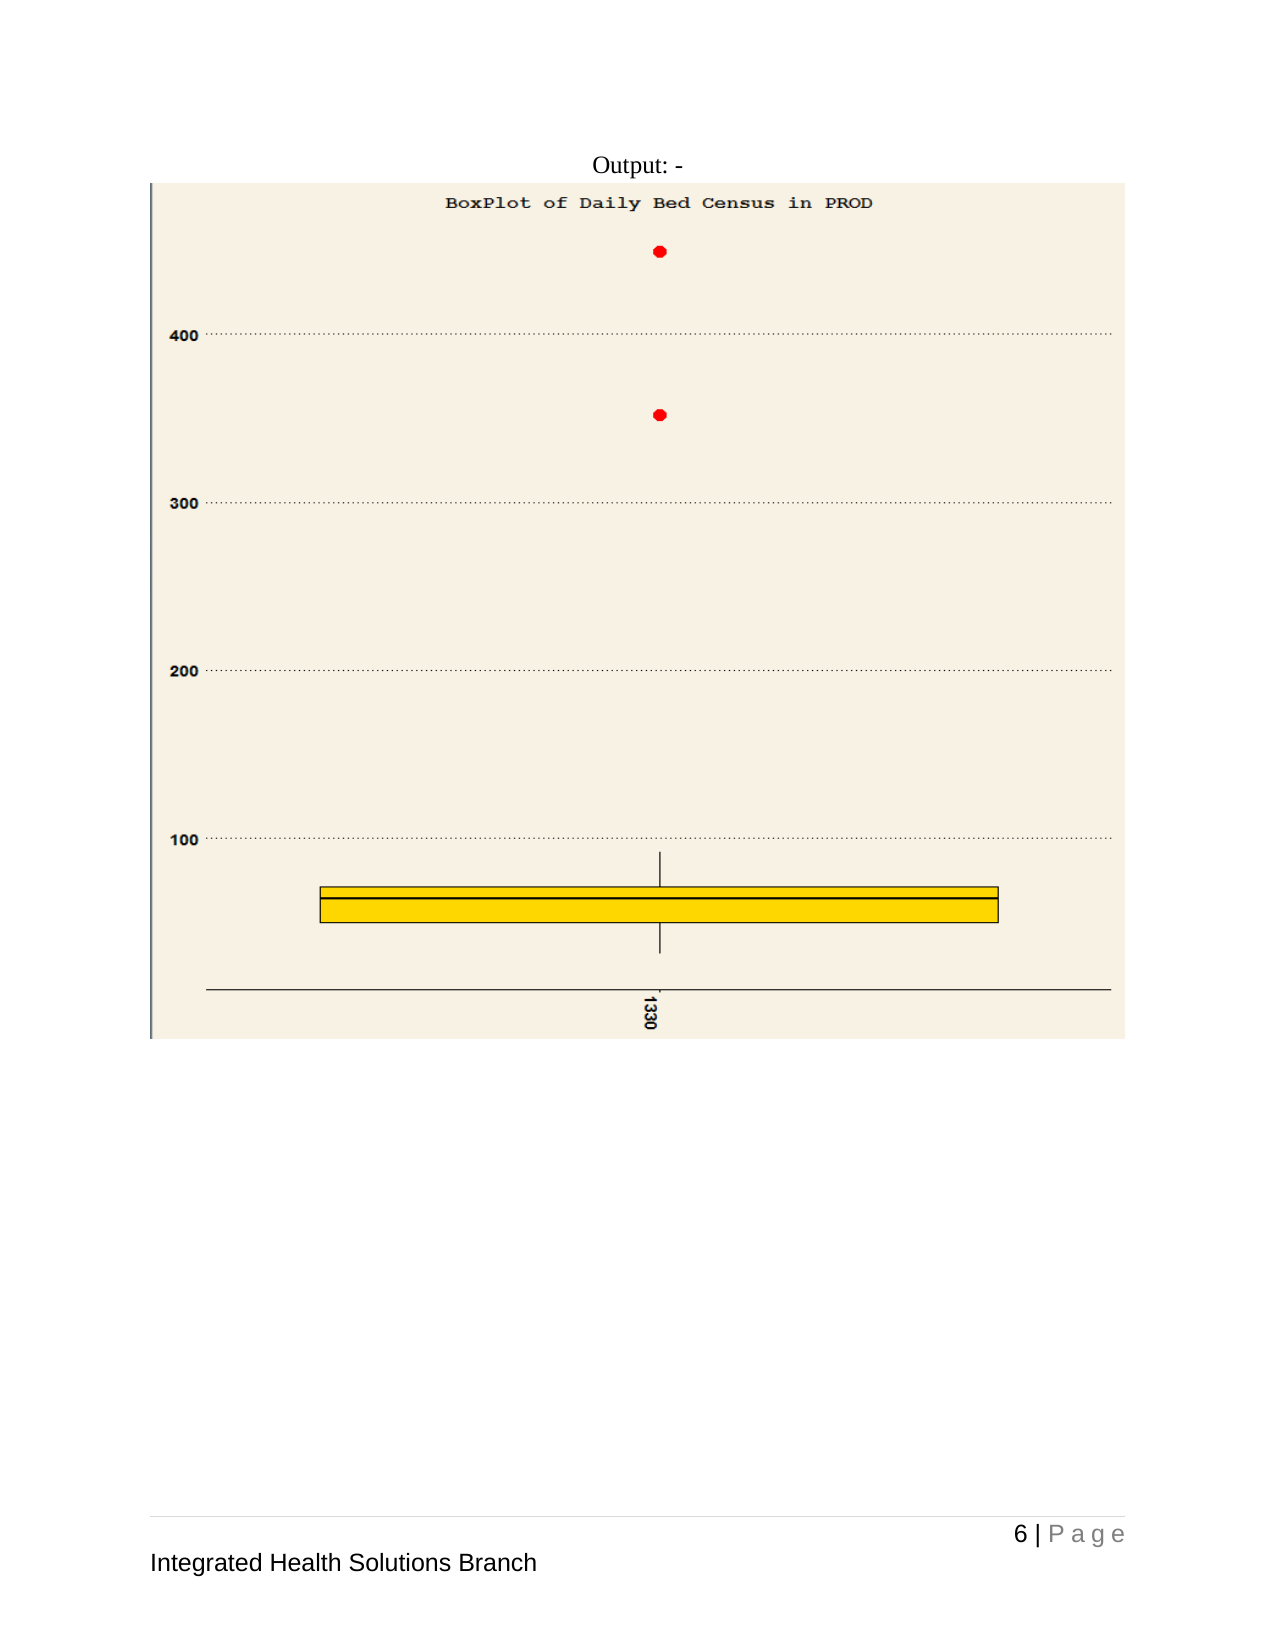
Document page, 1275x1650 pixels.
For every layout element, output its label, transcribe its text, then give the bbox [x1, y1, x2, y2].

picture [150, 183, 1125, 1039]
text Output: - [150, 150, 1125, 183]
